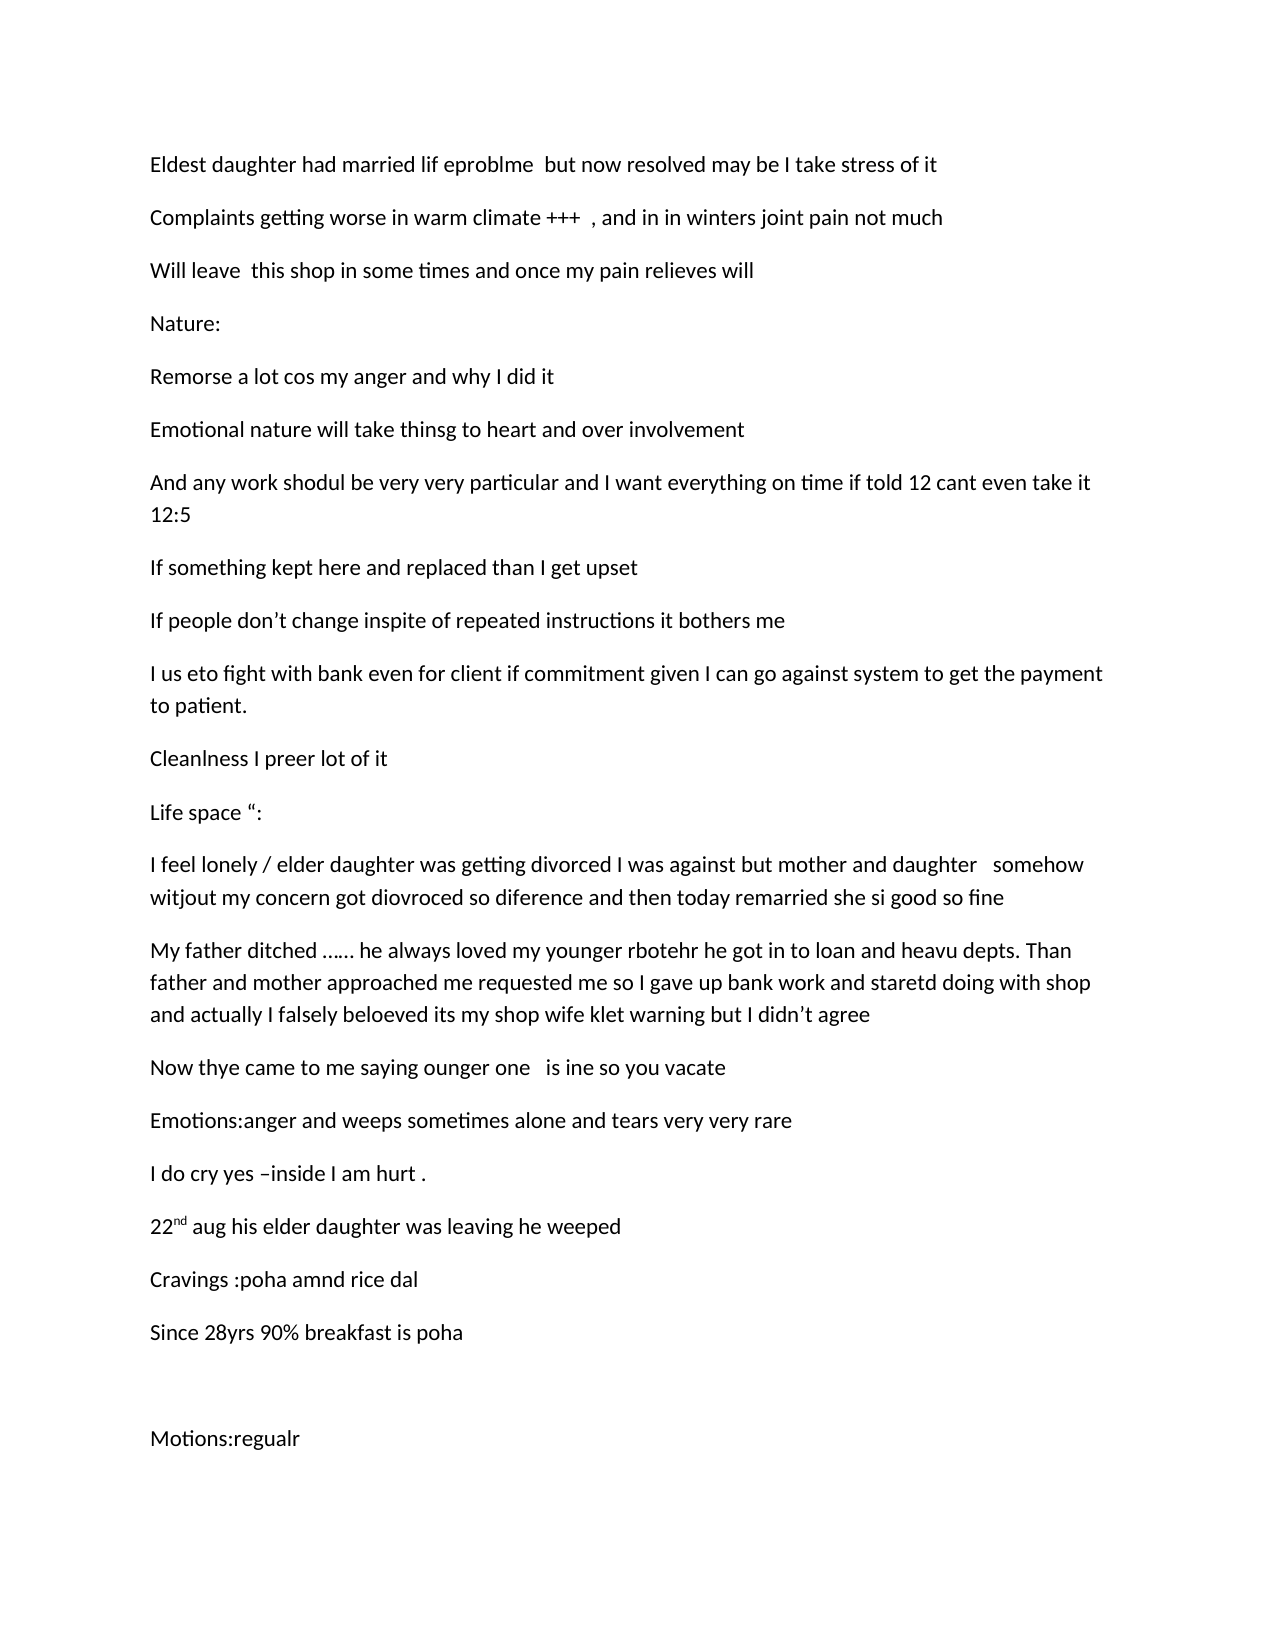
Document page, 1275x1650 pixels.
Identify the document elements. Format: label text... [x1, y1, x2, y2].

text Motions:regualr [150, 1424, 1125, 1452]
text Emotions:anger and weeps sometimes alone and tears very very rare [150, 1106, 1125, 1134]
text I us eto fight with bank even for client if commitment given I can go against system to get the payment to patient. [150, 659, 1125, 719]
text Complaints getting worse in warm climate +++ , and in in winters joint pain not much [150, 203, 1125, 231]
text If people don’t change inspite of repeated instructions it bothers me [150, 606, 1125, 634]
text Nature: [150, 309, 1125, 337]
text Emotional nature will take thinsg to heart and over involvement [150, 415, 1125, 443]
text Cravings :poha amnd rice dal [150, 1265, 1125, 1293]
text Life space “: [150, 798, 1125, 826]
text Cleanlness I preer lot of it [150, 744, 1125, 773]
text If something kept here and replaced than I get upset [150, 553, 1125, 581]
text My father ditched …… he always loved my younger rbotehr he got in to loan and heavu depts. Than father and mother approached me requested me so I gave up bank work and staretd doing with shop and actually I falsely beloeved its my shop wife klet warning but I didn’t agree [150, 936, 1125, 1028]
text 22nd aug his elder daughter was leaving he weeped [150, 1212, 1125, 1240]
text I feel lonely / elder daughter was getting divorced I was against but mother and daughter somehow witjout my concern got diovroced so diference and then today remarried she si good so fine [150, 851, 1125, 911]
text Since 28yrs 90% breakfast is poha [150, 1318, 1125, 1346]
text I do cry yes –inside I am hurt . [150, 1159, 1125, 1187]
text Eldest daughter had married lif eproblme but now resolved may be I take stress of it [150, 150, 1125, 178]
text Will leave this shop in some times and once my pain relieves will [150, 256, 1125, 284]
text Remorse a lot cos my anger and why I did it [150, 362, 1125, 390]
text Now thye came to me saying ounger one is ine so you vacate [150, 1053, 1125, 1081]
text And any work shodul be very very particular and I want everything on time if told 12 cant even take it 12:5 [150, 468, 1125, 528]
